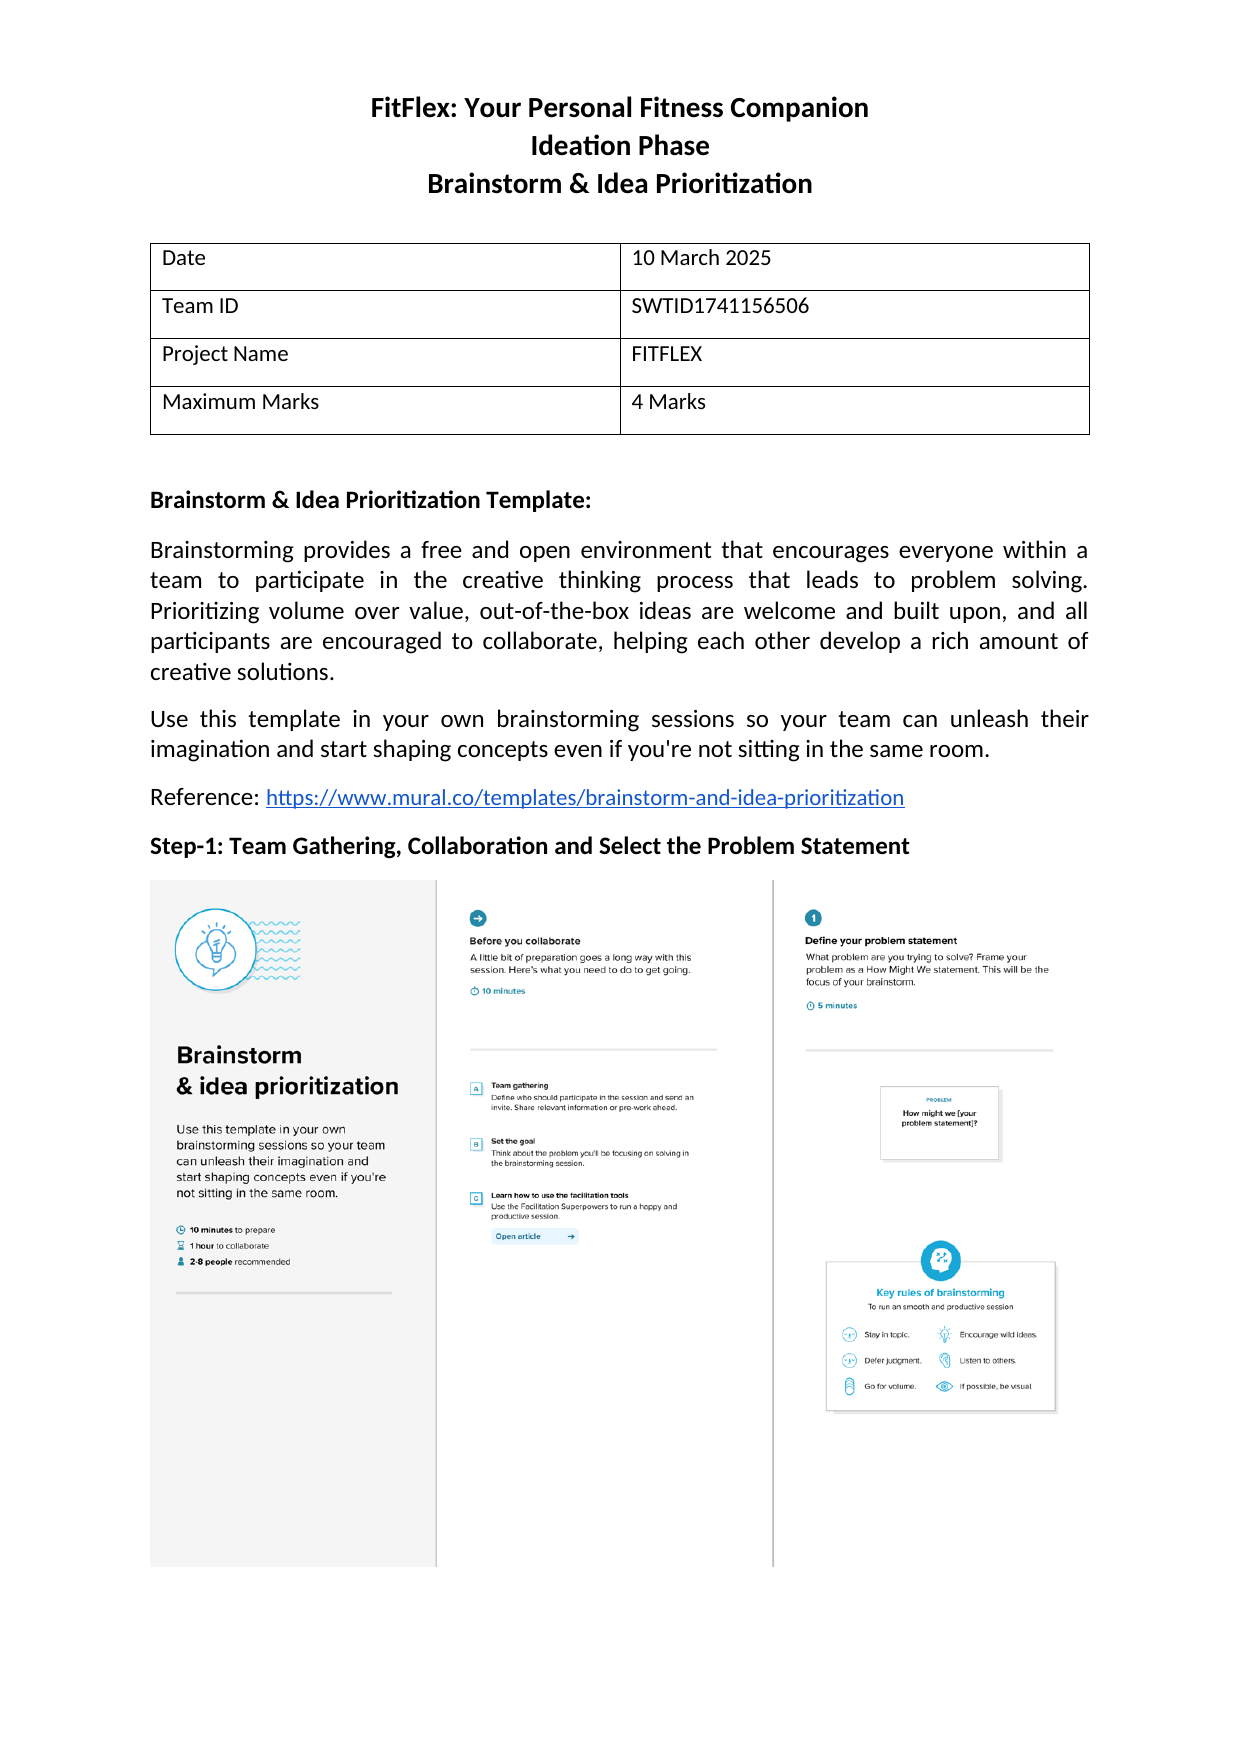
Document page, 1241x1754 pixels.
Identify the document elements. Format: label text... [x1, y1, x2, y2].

text Step-1: Team Gathering, Collaboration and Select the Problem Statement [150, 830, 1090, 861]
table_cell FITFLEX [621, 339, 1089, 386]
table_header Date [151, 244, 620, 290]
table_cell 4 Marks [621, 387, 1089, 434]
text Brainstorm & Idea Prioritization [150, 166, 1090, 201]
text Use this template in your own brainstorming sessions so your team can unleash their imagination and start shaping concepts even if you're not sitting in the same room. [150, 703, 1090, 764]
table_cell Maximum Marks [151, 387, 620, 434]
text FitFlex: Your Personal Fitness Companion [150, 89, 1090, 124]
table_cell Project Name [151, 339, 620, 386]
table_cell SWTID1741156506 [621, 291, 1089, 338]
text Reference: https://www.mural.co/templates/brainstorm-and-idea-prioritization [150, 781, 1090, 811]
table_header 10 March 2025 [621, 244, 1089, 290]
picture [150, 880, 1091, 1567]
text Ideation Phase [150, 127, 1090, 163]
table_cell Team ID [151, 291, 620, 338]
text Brainstorming provides a free and open environment that encourages everyone within a team to participate in the creative thinking process that leads to problem solving. Prioritizing volume over value, out-of-the-box ideas are welcome and built upon, and all participants are encouraged to collaborate, helping each other develop a rich amount of creative solutions. [150, 534, 1090, 686]
text Brainstorm & Idea Prioritization Template: [150, 484, 1090, 515]
